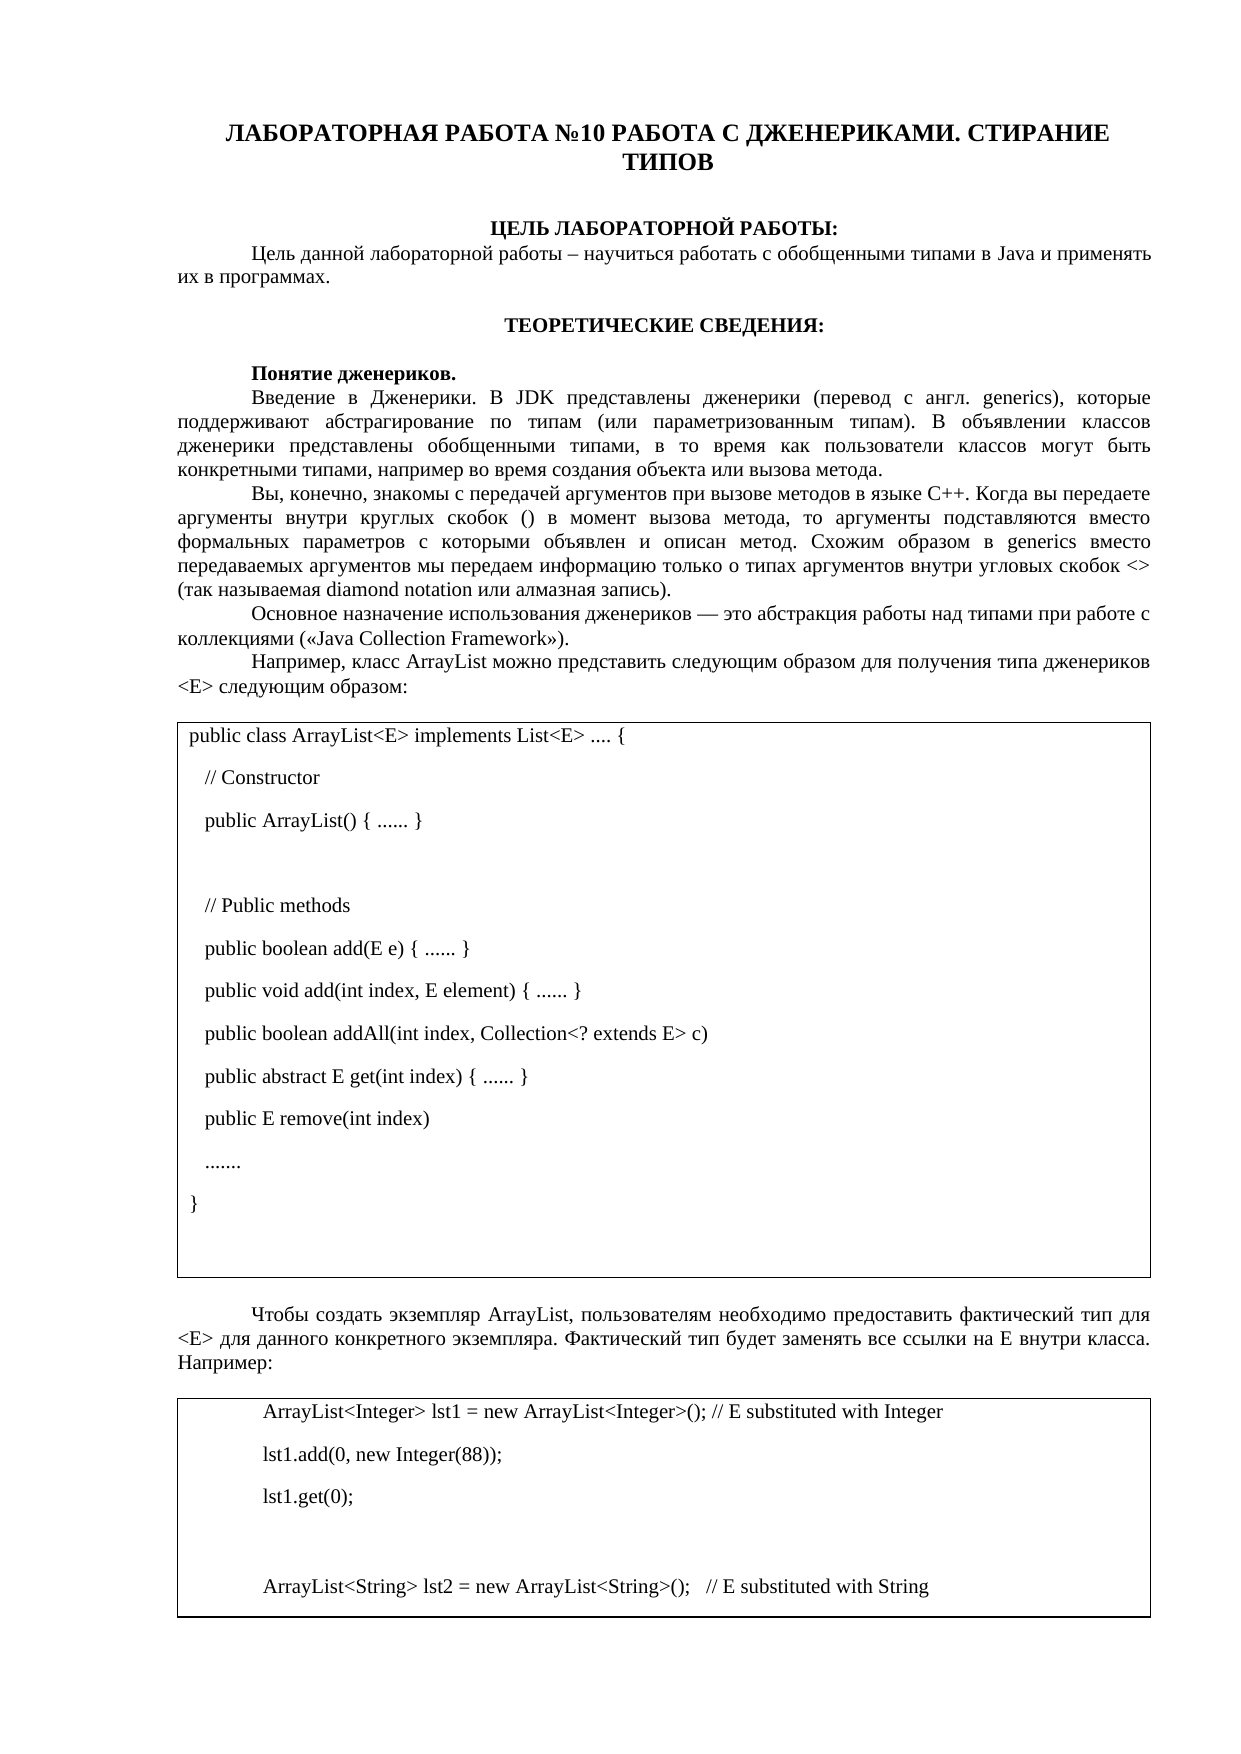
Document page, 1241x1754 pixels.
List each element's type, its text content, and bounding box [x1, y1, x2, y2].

text ТЕОРЕТИЧЕСКИЕ СВЕДЕНИЯ: [177, 313, 1152, 337]
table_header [178, 1399, 1150, 1616]
text Понятие дженериков. [177, 361, 1152, 385]
text Введение в Дженерики. В JDK представлены дженерики (перевод с англ. generics), которые поддерживают абстрагирование по типам (или параметризованным типам). В объявлении классов дженерики представлены обобщенными типами, в то время как пользователи классов могут быть конкретными типами, например во время создания объекта или вызова метода. [177, 385, 1152, 481]
text Цель данной лабораторной работы – научиться работать с обобщенными типами в Java и применять их в программах. [177, 240, 1152, 288]
text Чтобы создать экземпляр ArrayList, пользователям необходимо предоставить фактический тип для <E> для данного конкретного экземпляра. Фактический тип будет заменять все ссылки на E внутри класса. Например: [177, 1302, 1152, 1374]
text Вы, конечно, знакомы с передачей аргументов при вызове методов в языке С++. Когда вы передаете аргументы внутри круглых скобок () в момент вызова метода, то аргументы подставляются вместо формальных параметров с которыми объявлен и описан метод. Схожим образом в generics вместо передаваемых аргументов мы передаем информацию только о типах аргументов внутри угловых скобок <> (так называемая diamond notation или алмазная запись). [177, 481, 1152, 601]
text ЦЕЛЬ ЛАБОРАТОРНОЙ РАБОТЫ: [177, 216, 1152, 240]
text Основное назначение использования дженериков — это абстракция работы над типами при работе с коллекциями («Java Collection Framework»). [177, 601, 1152, 649]
subtitle ЛАБОРАТОРНАЯ РАБОТА №10 РАБОТА С ДЖЕНЕРИКАМИ. СТИРАНИЕ ТИПОВ [189, 118, 1146, 176]
text Например, класс ArrayList можно представить следующим образом для получения типа дженериков <E> следующим образом: [177, 649, 1152, 698]
table_header public class ArrayList<E> implements List<E> .... { // Constructor public ArrayList() { ...... } // Public methods public boolean add(E e) { ...... } public void add(int index, E element) { ...... } public boolean addAll(int index, Collection<? extends E> c) public abstract E get(int index) { ...... } public E remove(int index) ....... } [178, 723, 1150, 1277]
